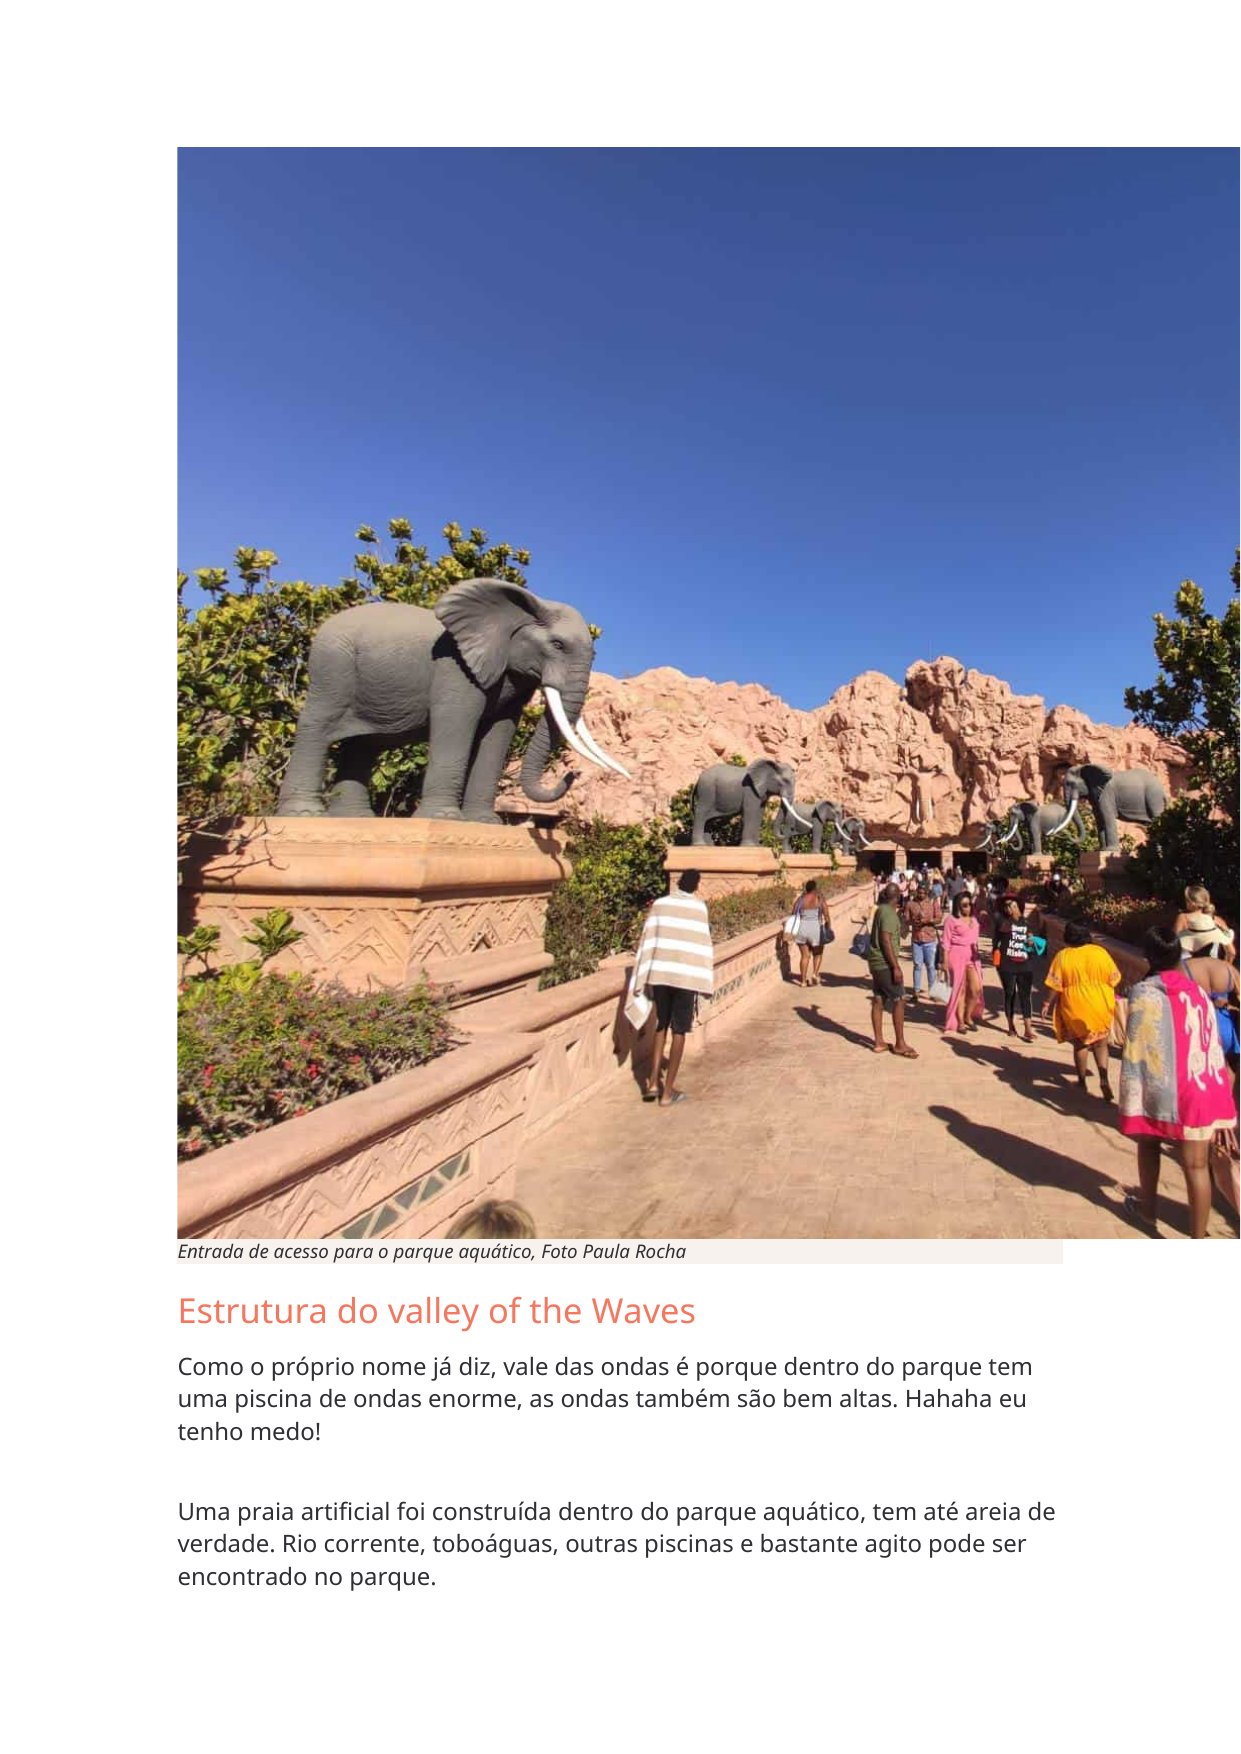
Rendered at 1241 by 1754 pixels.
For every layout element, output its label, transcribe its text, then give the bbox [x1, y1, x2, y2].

text Entrada de acesso para o parque aquático, Foto Paula Rocha [177, 1239, 1063, 1264]
picture [177, 147, 1241, 1239]
text Uma praia artificial foi construída dentro do parque aquático, tem até areia de verdade. Rio corrente, toboáguas, outras piscinas e bastante agito pode ser encontrado no parque. [177, 1494, 1063, 1592]
text Como o próprio nome já diz, vale das ondas é porque dentro do parque tem uma piscina de ondas enorme, as ondas também são bem altas. Hahaha eu tenho medo! [177, 1350, 1063, 1447]
text Estrutura do valley of the Waves [177, 1264, 1063, 1334]
